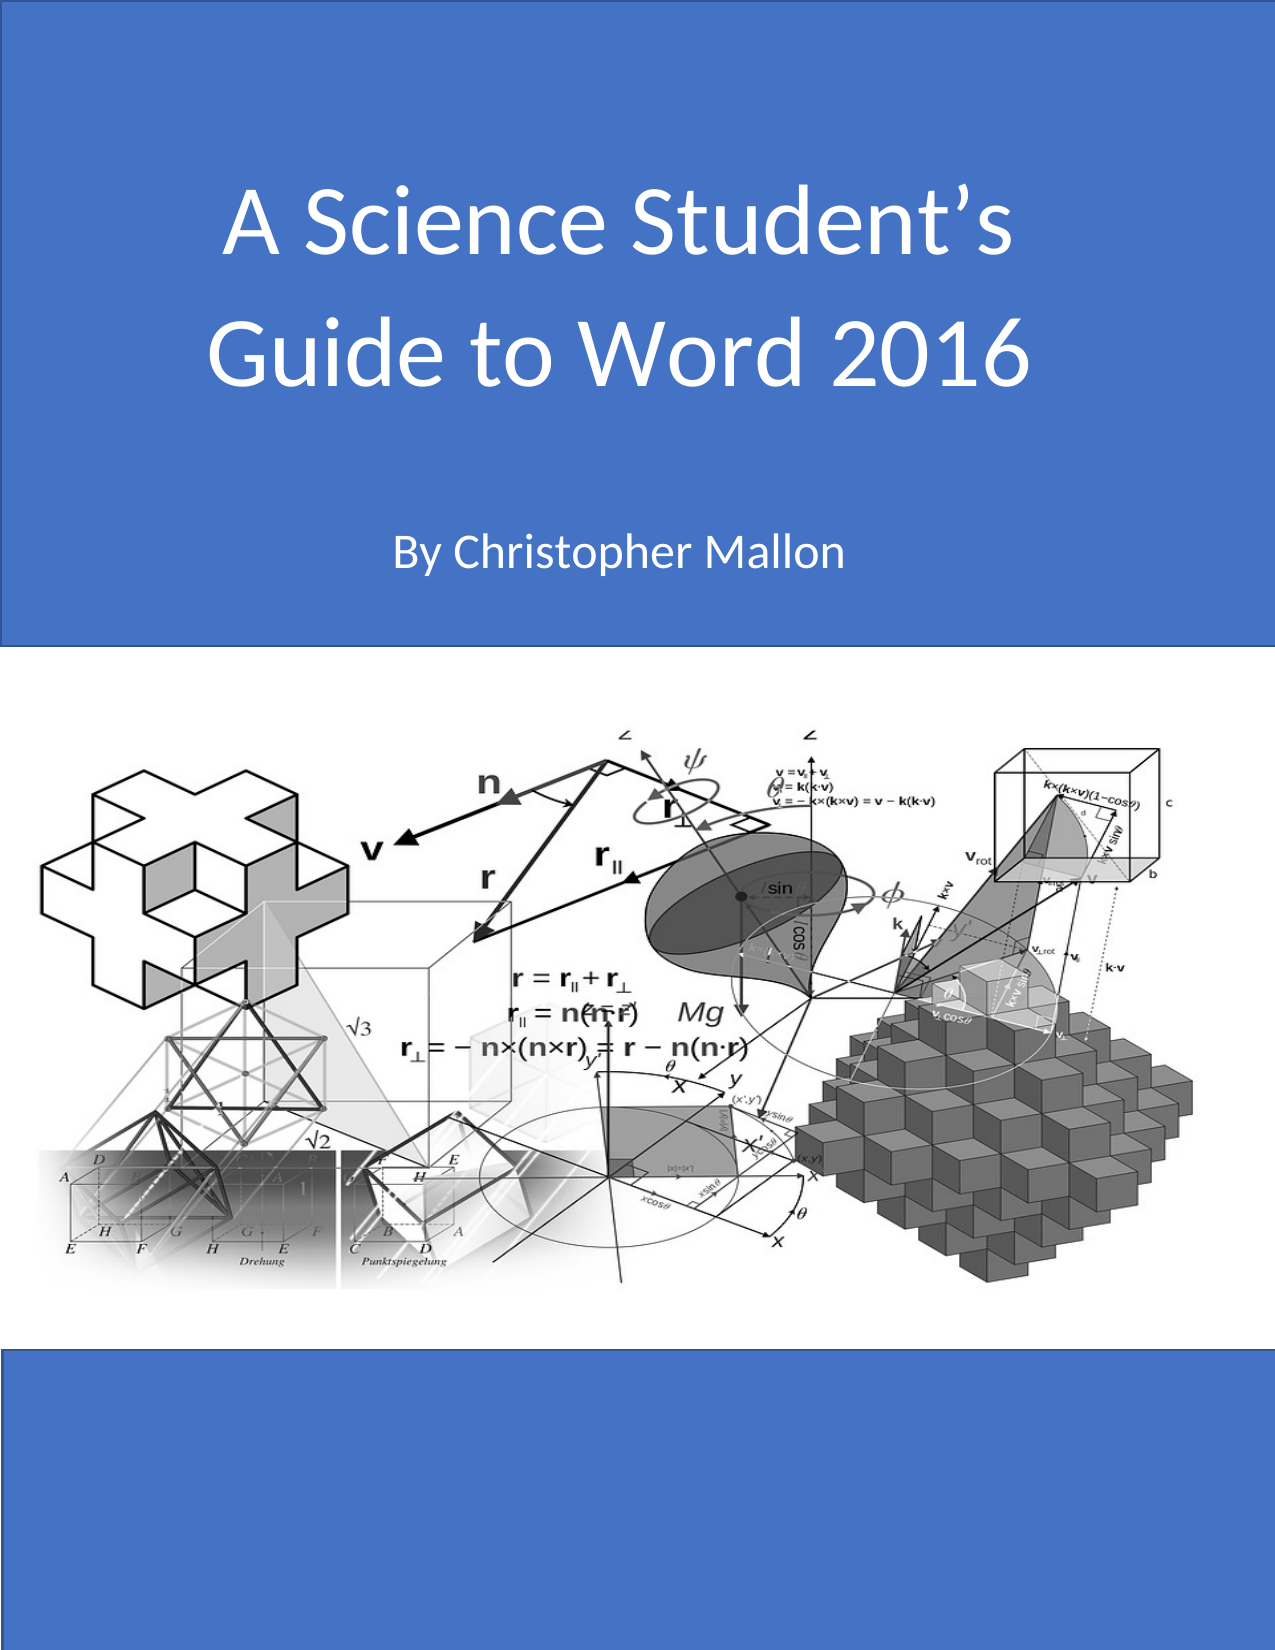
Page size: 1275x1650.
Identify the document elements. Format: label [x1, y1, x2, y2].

picture [0, 647, 1274, 1347]
